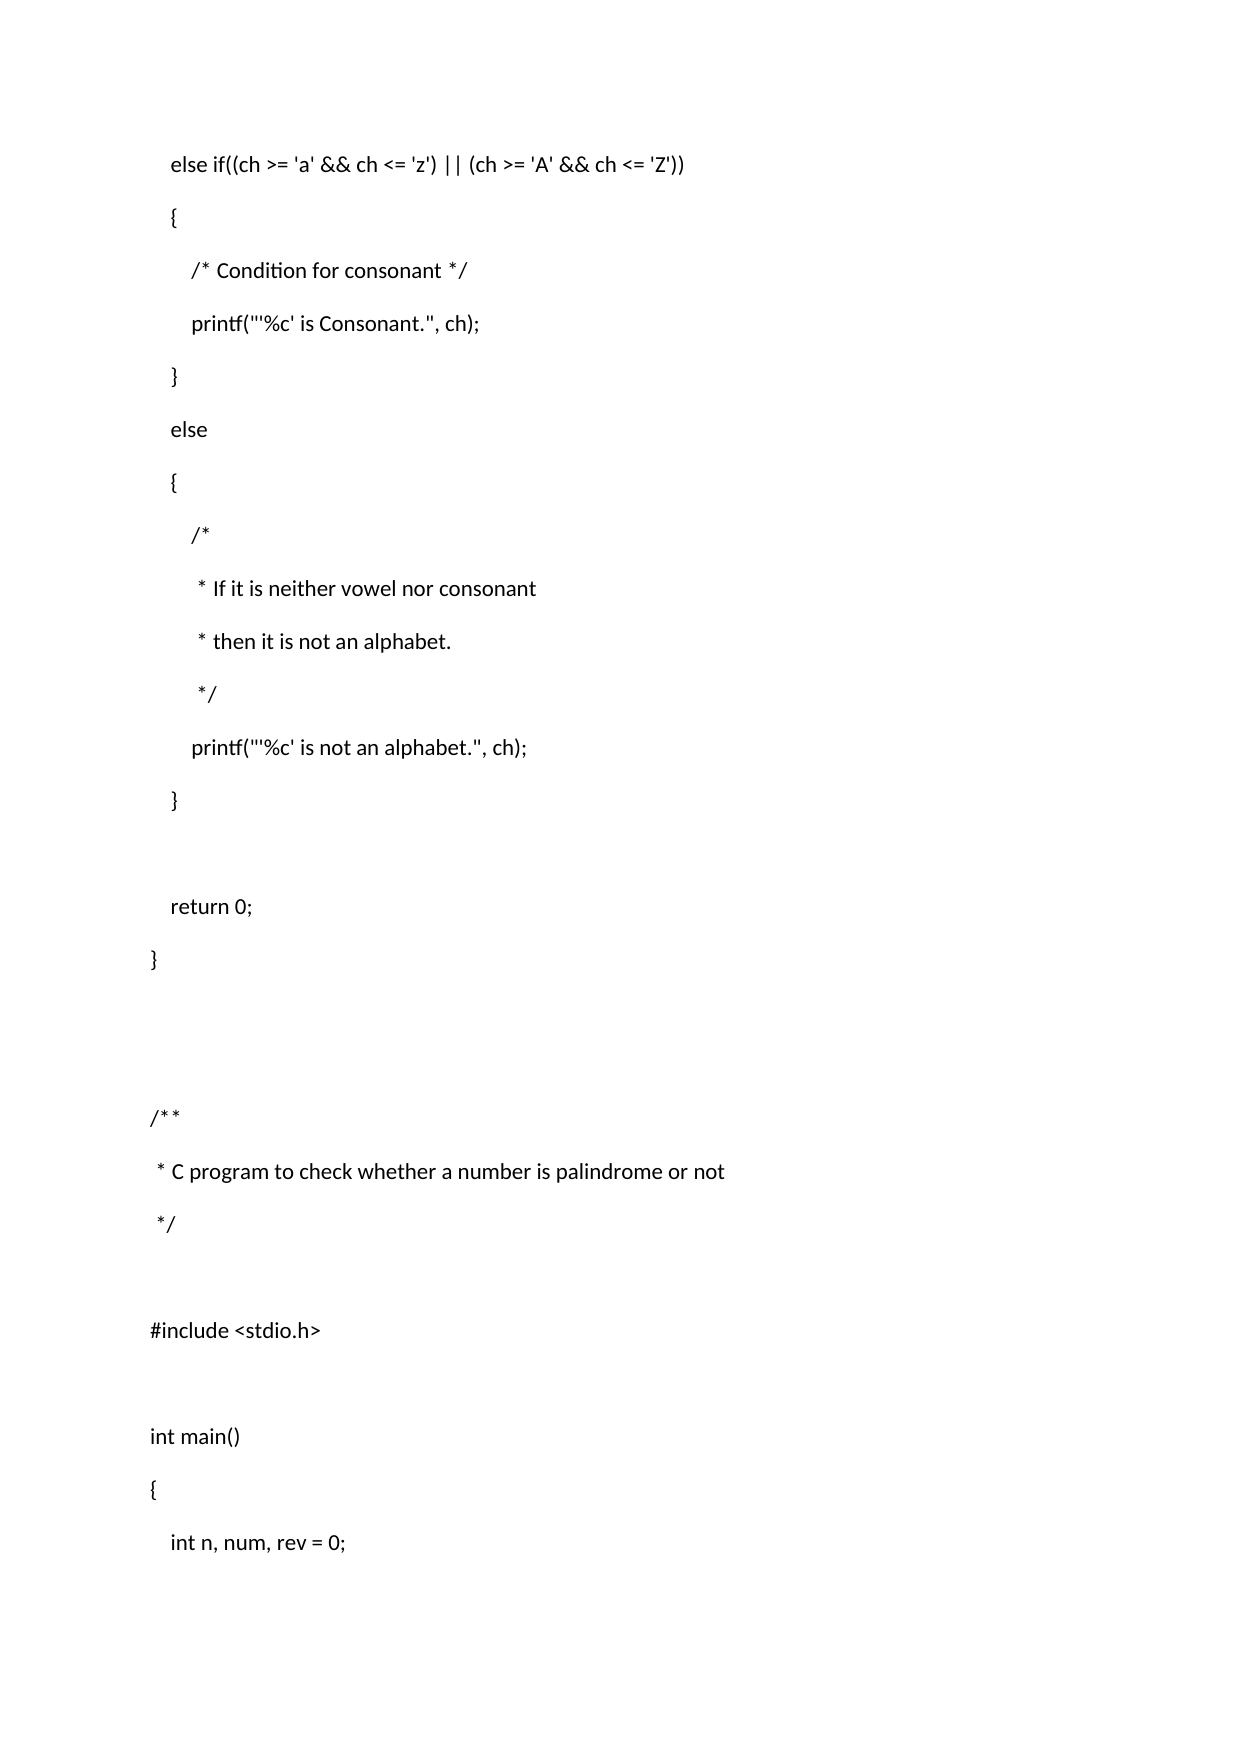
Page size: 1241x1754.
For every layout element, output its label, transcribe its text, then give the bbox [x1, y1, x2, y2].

text /** [150, 1104, 1090, 1132]
text #include <stdio.h> [150, 1316, 1090, 1344]
text /* Condition for consonant */ [150, 256, 1090, 284]
text printf("'%c' is not an alphabet.", ch); [150, 733, 1090, 761]
text */ [150, 1210, 1090, 1238]
text */ [150, 680, 1090, 708]
text * If it is neither vowel nor consonant [150, 574, 1090, 602]
text } [150, 786, 1090, 814]
text else [150, 415, 1090, 443]
text } [150, 362, 1090, 390]
text } [150, 945, 1090, 973]
text * then it is not an alphabet. [150, 627, 1090, 655]
text { [150, 1476, 1090, 1503]
text else if((ch >= 'a' && ch <= 'z') || (ch >= 'A' && ch <= 'Z')) [150, 150, 1090, 178]
text { [150, 468, 1090, 496]
text printf("'%c' is Consonant.", ch); [150, 309, 1090, 337]
text /* [150, 521, 1090, 549]
text return 0; [150, 892, 1090, 920]
text int n, num, rev = 0; [150, 1528, 1090, 1557]
text * C program to check whether a number is palindrome or not [150, 1157, 1090, 1185]
text { [150, 203, 1090, 231]
text int main() [150, 1422, 1090, 1451]
